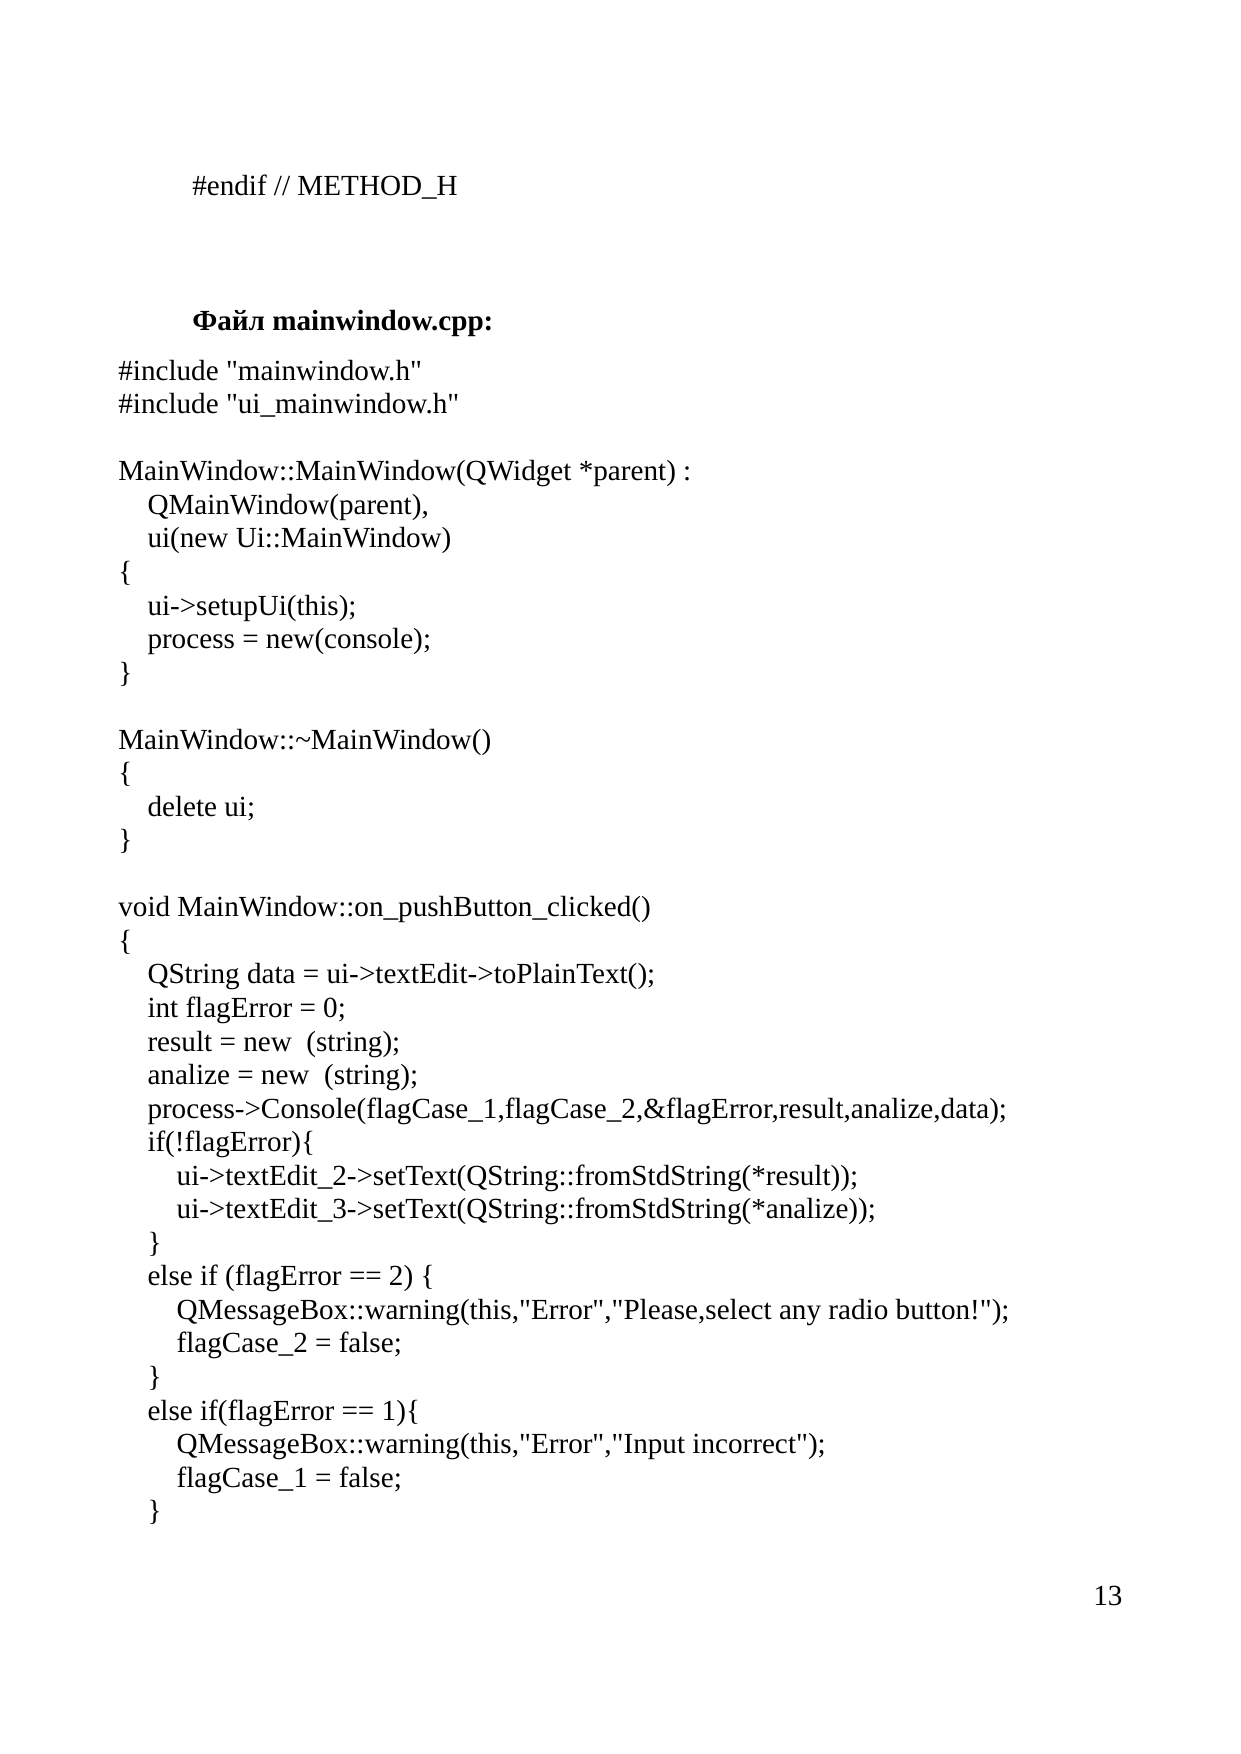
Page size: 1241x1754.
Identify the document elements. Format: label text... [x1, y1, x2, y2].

text MainWindow::~MainWindow() [118, 722, 1122, 755]
text #endif // METHOD_H [118, 168, 1122, 202]
text QMessageBox::warning(this,"Error","Input incorrect"); [118, 1426, 1122, 1460]
text { [118, 554, 1122, 588]
text QMessageBox::warning(this,"Error","Please,select any radio button!"); [118, 1292, 1122, 1326]
text int flagError = 0; [118, 990, 1122, 1024]
text ui->setupUi(this); [118, 588, 1122, 621]
text } [118, 1225, 1122, 1258]
text } [118, 1493, 1122, 1527]
text #include "ui_mainwindow.h" [118, 386, 1122, 420]
text QString data = ui->textEdit->toPlainText(); [118, 957, 1122, 990]
text else if(flagError == 1){ [118, 1393, 1122, 1426]
text ui(new Ui::MainWindow) [118, 521, 1122, 554]
text analize = new (string); [118, 1057, 1122, 1091]
text delete ui; [118, 789, 1122, 822]
text void MainWindow::on_pushButton_clicked() [118, 889, 1122, 923]
text if(!flagError){ [118, 1124, 1122, 1158]
text flagCase_2 = false; [118, 1326, 1122, 1359]
text process->Console(flagCase_1,flagCase_2,&flagError,result,analize,data); [118, 1091, 1122, 1124]
text QMainWindow(parent), [118, 487, 1122, 521]
text ui->textEdit_3->setText(QString::fromStdString(*analize)); [118, 1191, 1122, 1225]
text Файл mainwindow.cpp: [118, 303, 1122, 336]
text else if (flagError == 2) { [118, 1258, 1122, 1292]
text process = new(console); [118, 621, 1122, 655]
text result = new (string); [118, 1024, 1122, 1057]
text } [118, 655, 1122, 688]
text MainWindow::MainWindow(QWidget *parent) : [118, 453, 1122, 487]
text ui->textEdit_2->setText(QString::fromStdString(*result)); [118, 1158, 1122, 1191]
text #include "mainwindow.h" [118, 353, 1122, 386]
text { [118, 755, 1122, 789]
text { [118, 923, 1122, 957]
text } [118, 822, 1122, 856]
text } [118, 1359, 1122, 1393]
text flagCase_1 = false; [118, 1460, 1122, 1493]
